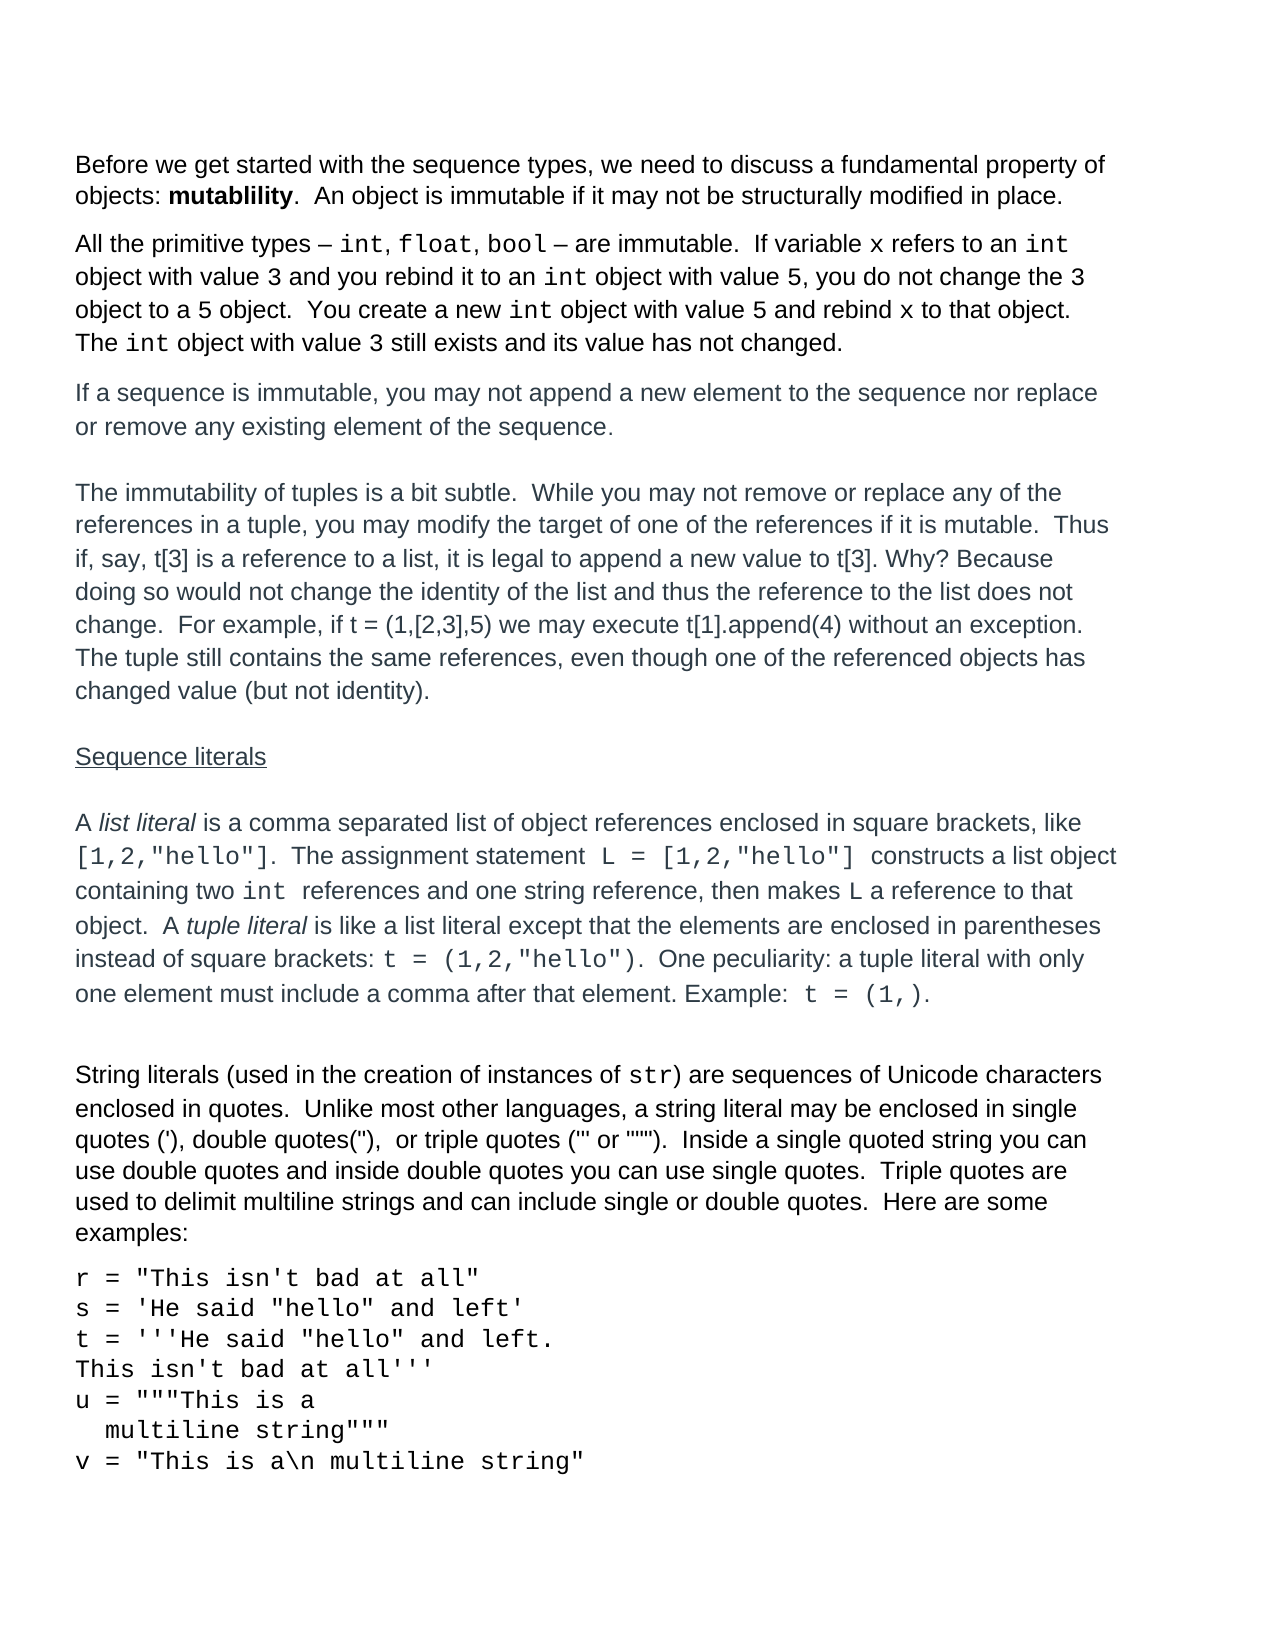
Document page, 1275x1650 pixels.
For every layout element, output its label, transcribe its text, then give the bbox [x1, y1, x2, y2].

text r = "This isn't bad at all" s = 'He said "hello" and left' t = '''He said "hello" and left. This isn't bad at all''' u = """This is a multiline string""" v = "This is a\n multiline string" [75, 1266, 1125, 1477]
text String literals (used in the creation of instances of str) are sequences of Unicode characters enclosed in quotes. Unlike most other languages, a string literal may be enclosed in single quotes ('), double quotes("), or triple quotes (''' or """). Inside a single quoted string you can use double quotes and inside double quotes you can use single quotes. Triple quotes are used to delimit multiline strings and can include single or double quotes. Here are some examples: [75, 1060, 1125, 1247]
list A list literal is a comma separated list of object references enclosed in square brackets, like [1,2,"hello"]. The assignment statement L = [1,2,"hello"] constructs a list object containing two int references and one string reference, then makes L a reference to that object. A tuple literal is like a list literal except that the elements are enclosed in parentheses instead of square brackets: t = (1,2,"hello"). One peculiarity: a tuple literal with only one element must include a comma after that element. Example: t = (1,). [75, 808, 1125, 1010]
list Sequence literals [75, 742, 1125, 770]
list If a sequence is immutable, you may not append a new element to the sequence nor replace or remove any existing element of the sequence. [75, 378, 1125, 440]
text Before we get started with the sequence types, we need to discuss a fundamental property of objects: mutablility. An object is immutable if it may not be structurally modified in place. [75, 150, 1125, 210]
list The immutability of tuples is a bit subtle. While you may not remove or replace any of the references in a tuple, you may modify the target of one of the references if it is mutable. Thus if, say, t[3] is a reference to a list, it is legal to append a new value to t[3]. Why? Because doing so would not change the identity of the list and thus the reference to the list does not change. For example, if t = (1,[2,3],5) we may execute t[1].append(4) without an exception. The tuple still contains the same references, even though one of the referenced objects has changed value (but not identity). [75, 477, 1125, 704]
text All the primitive types – int, float, bool – are immutable. If variable x refers to an int object with value 3 and you rebind it to an int object with value 5, you do not change the 3 object to a 5 object. You create a new int object with value 5 and rebind x to that object. The int object with value 3 still exists and its value has not changed. [75, 229, 1125, 359]
